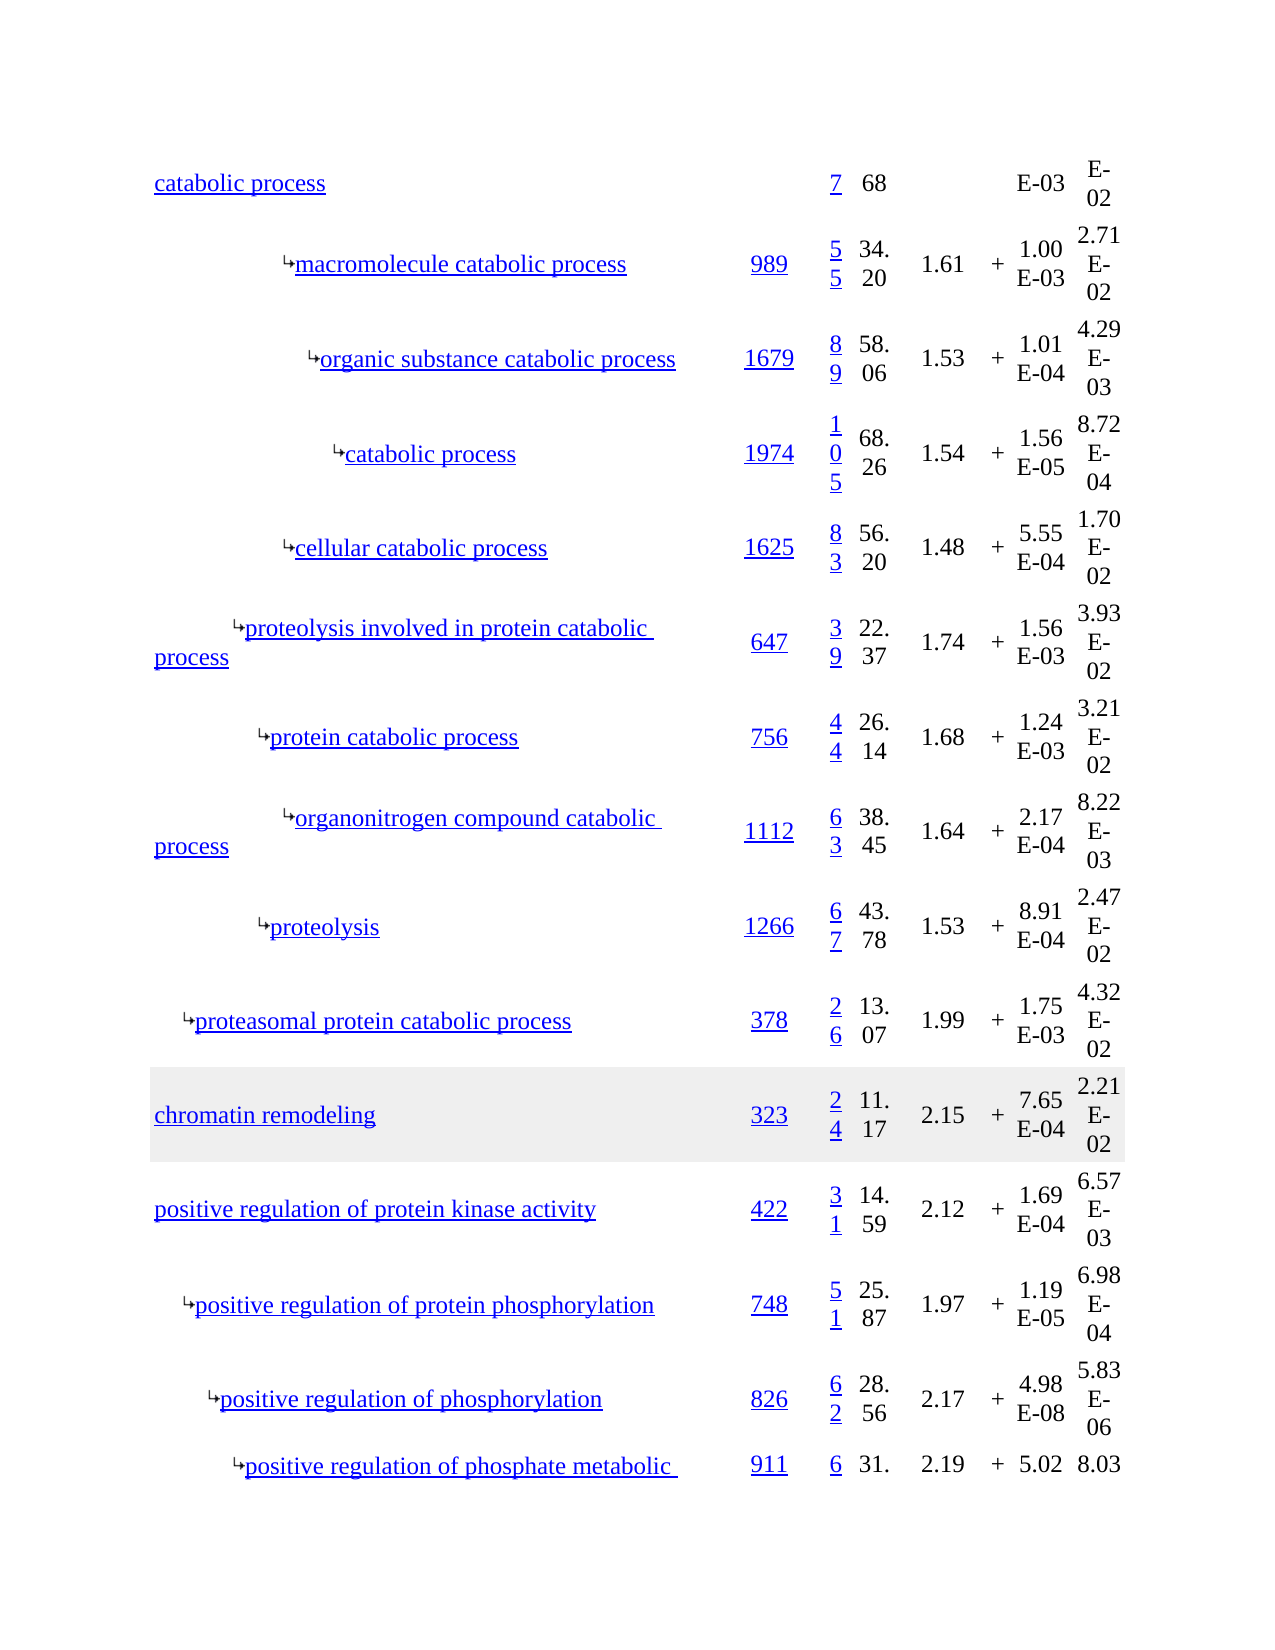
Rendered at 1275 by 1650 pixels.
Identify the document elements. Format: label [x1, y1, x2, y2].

picture [154, 247, 295, 273]
picture [154, 611, 245, 637]
picture [154, 437, 345, 462]
picture [154, 531, 295, 557]
picture [154, 1382, 220, 1408]
picture [154, 342, 320, 368]
picture [154, 910, 270, 935]
picture [154, 1004, 195, 1030]
picture [154, 1449, 245, 1475]
picture [154, 1288, 195, 1314]
picture [154, 720, 270, 746]
picture [154, 801, 295, 826]
